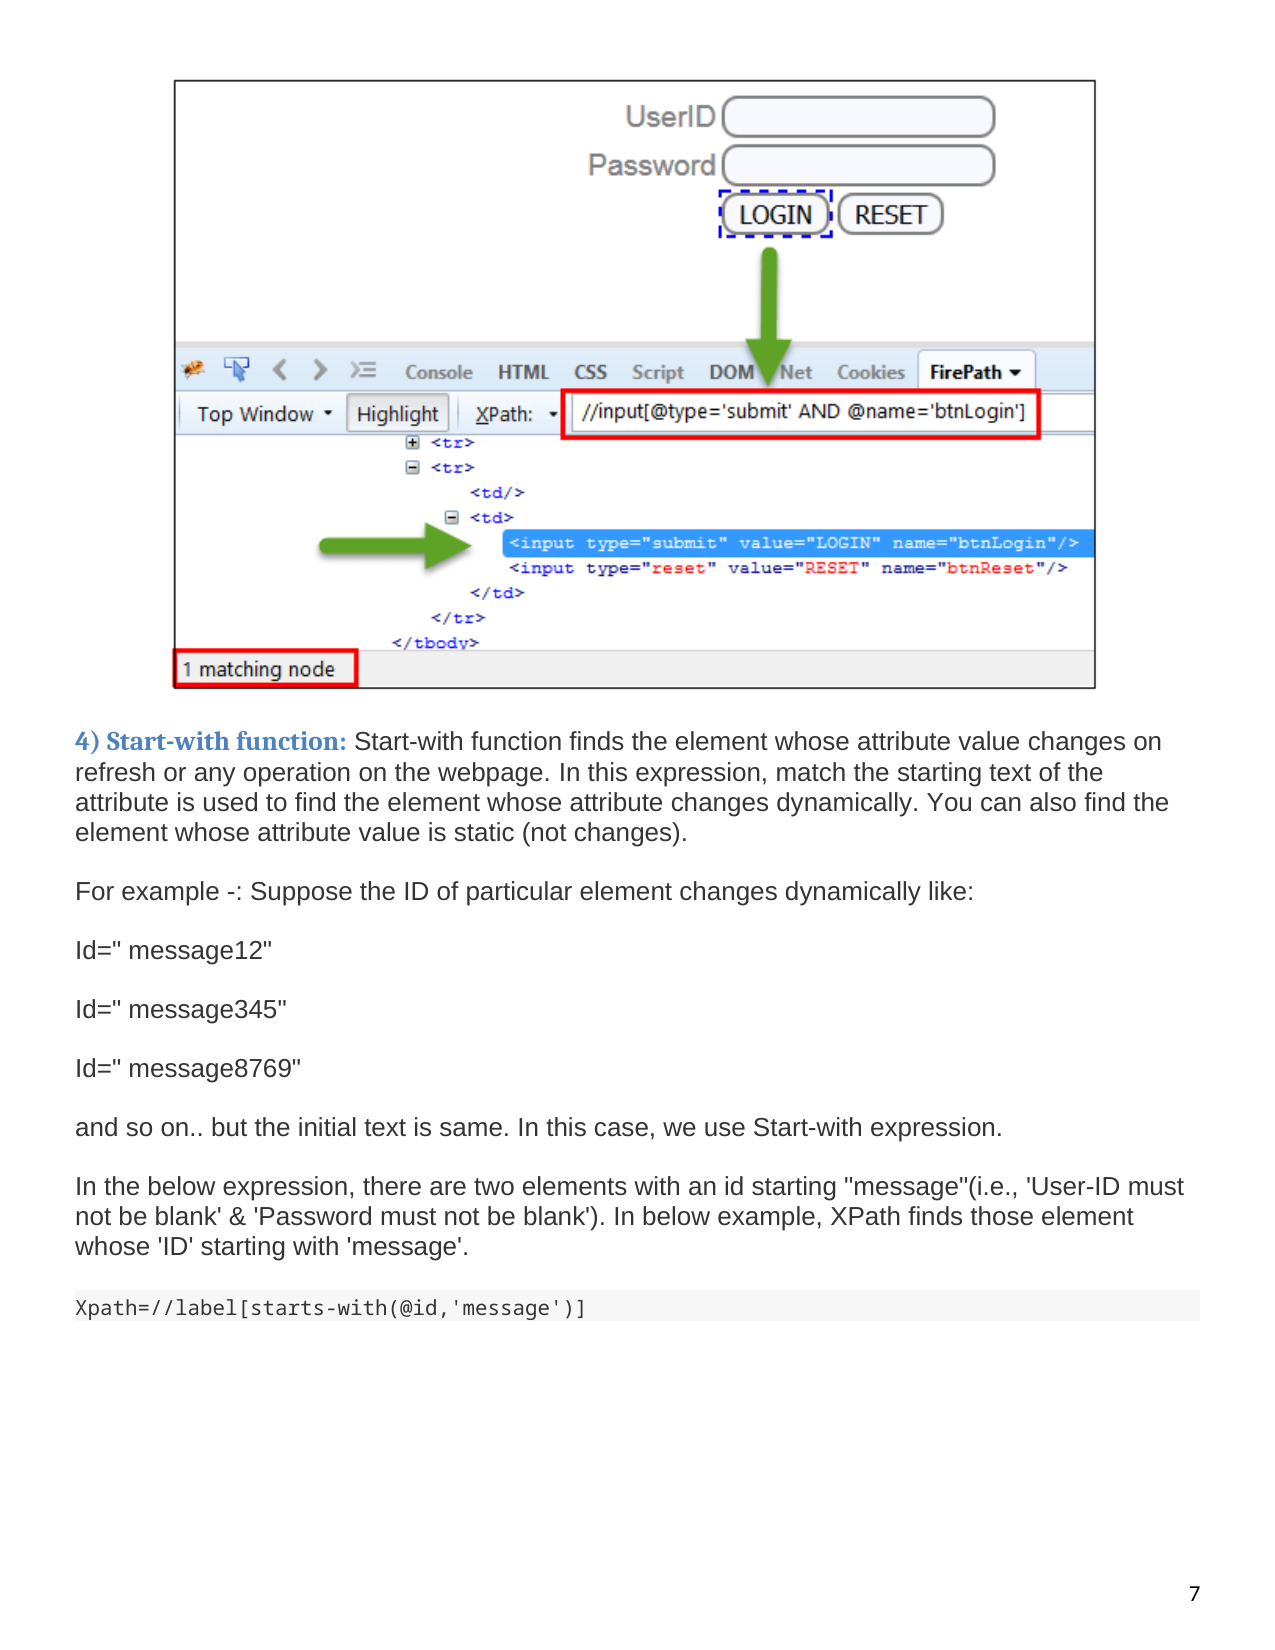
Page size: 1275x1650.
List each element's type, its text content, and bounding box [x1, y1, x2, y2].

text and so on.. but the initial text is same. In this case, we use Start-with expression. [75, 1112, 1200, 1142]
text Id=" message12" [75, 935, 1200, 965]
text Id=" message345" [75, 994, 1200, 1024]
text In the below expression, there are two elements with an id starting "message"(i.e., 'User-ID must not be blank' & 'Password must not be blank'). In below example, XPath finds those element whose 'ID' starting with 'message'. [75, 1171, 1200, 1261]
text 4) Start-with function: Start-with function finds the element whose attribute value changes on refresh or any operation on the webpage. In this expression, match the starting text of the attribute is used to find the element whose attribute changes dynamically. You can also find the element whose attribute value is static (not changes). [75, 726, 1200, 847]
text Xpath=//label[starts-with(@id,'message')] [75, 1290, 1200, 1321]
text For example -: Suppose the ID of particular element changes dynamically like: [75, 876, 1200, 906]
picture [168, 75, 1107, 697]
text Id=" message8769" [75, 1053, 1200, 1083]
